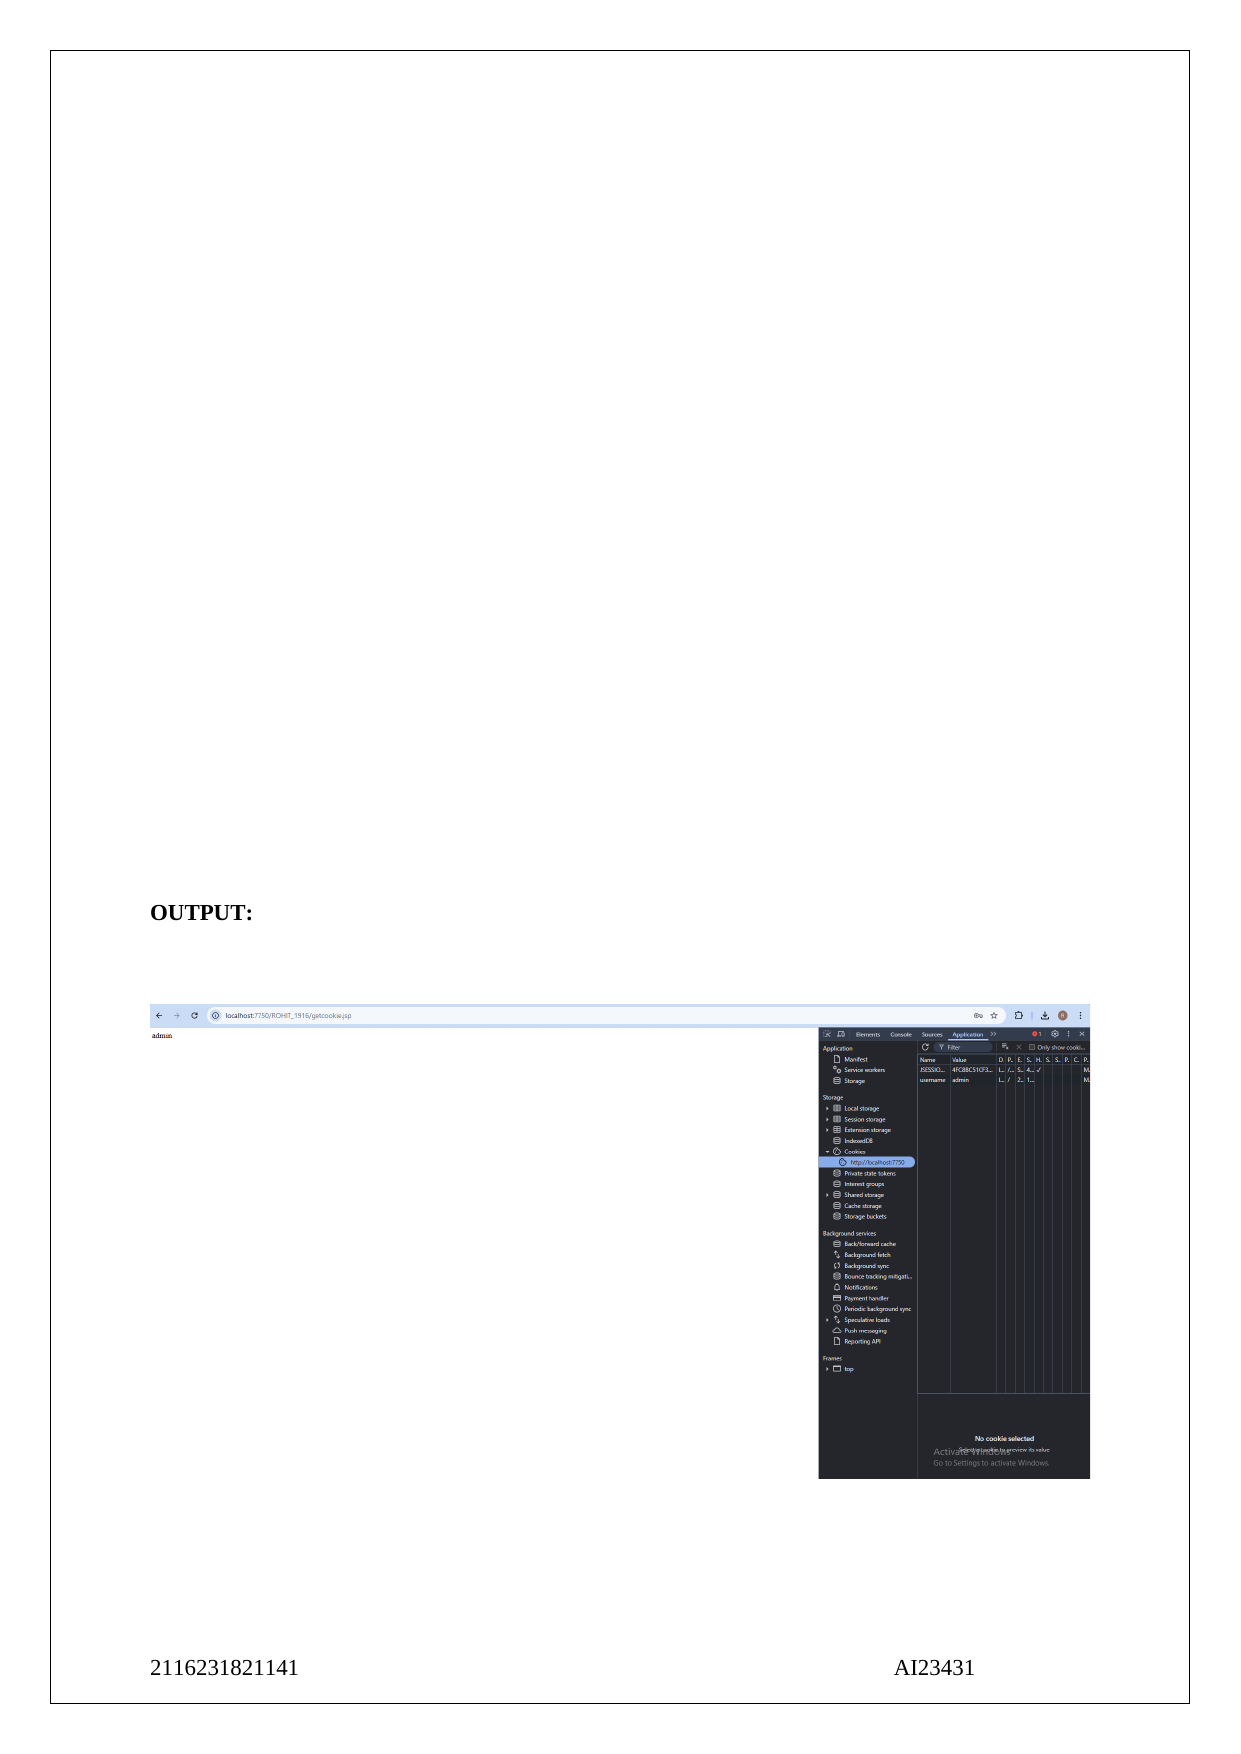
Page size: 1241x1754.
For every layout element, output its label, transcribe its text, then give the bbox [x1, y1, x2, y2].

picture [150, 1004, 1091, 1479]
text OUTPUT: [150, 899, 1090, 926]
